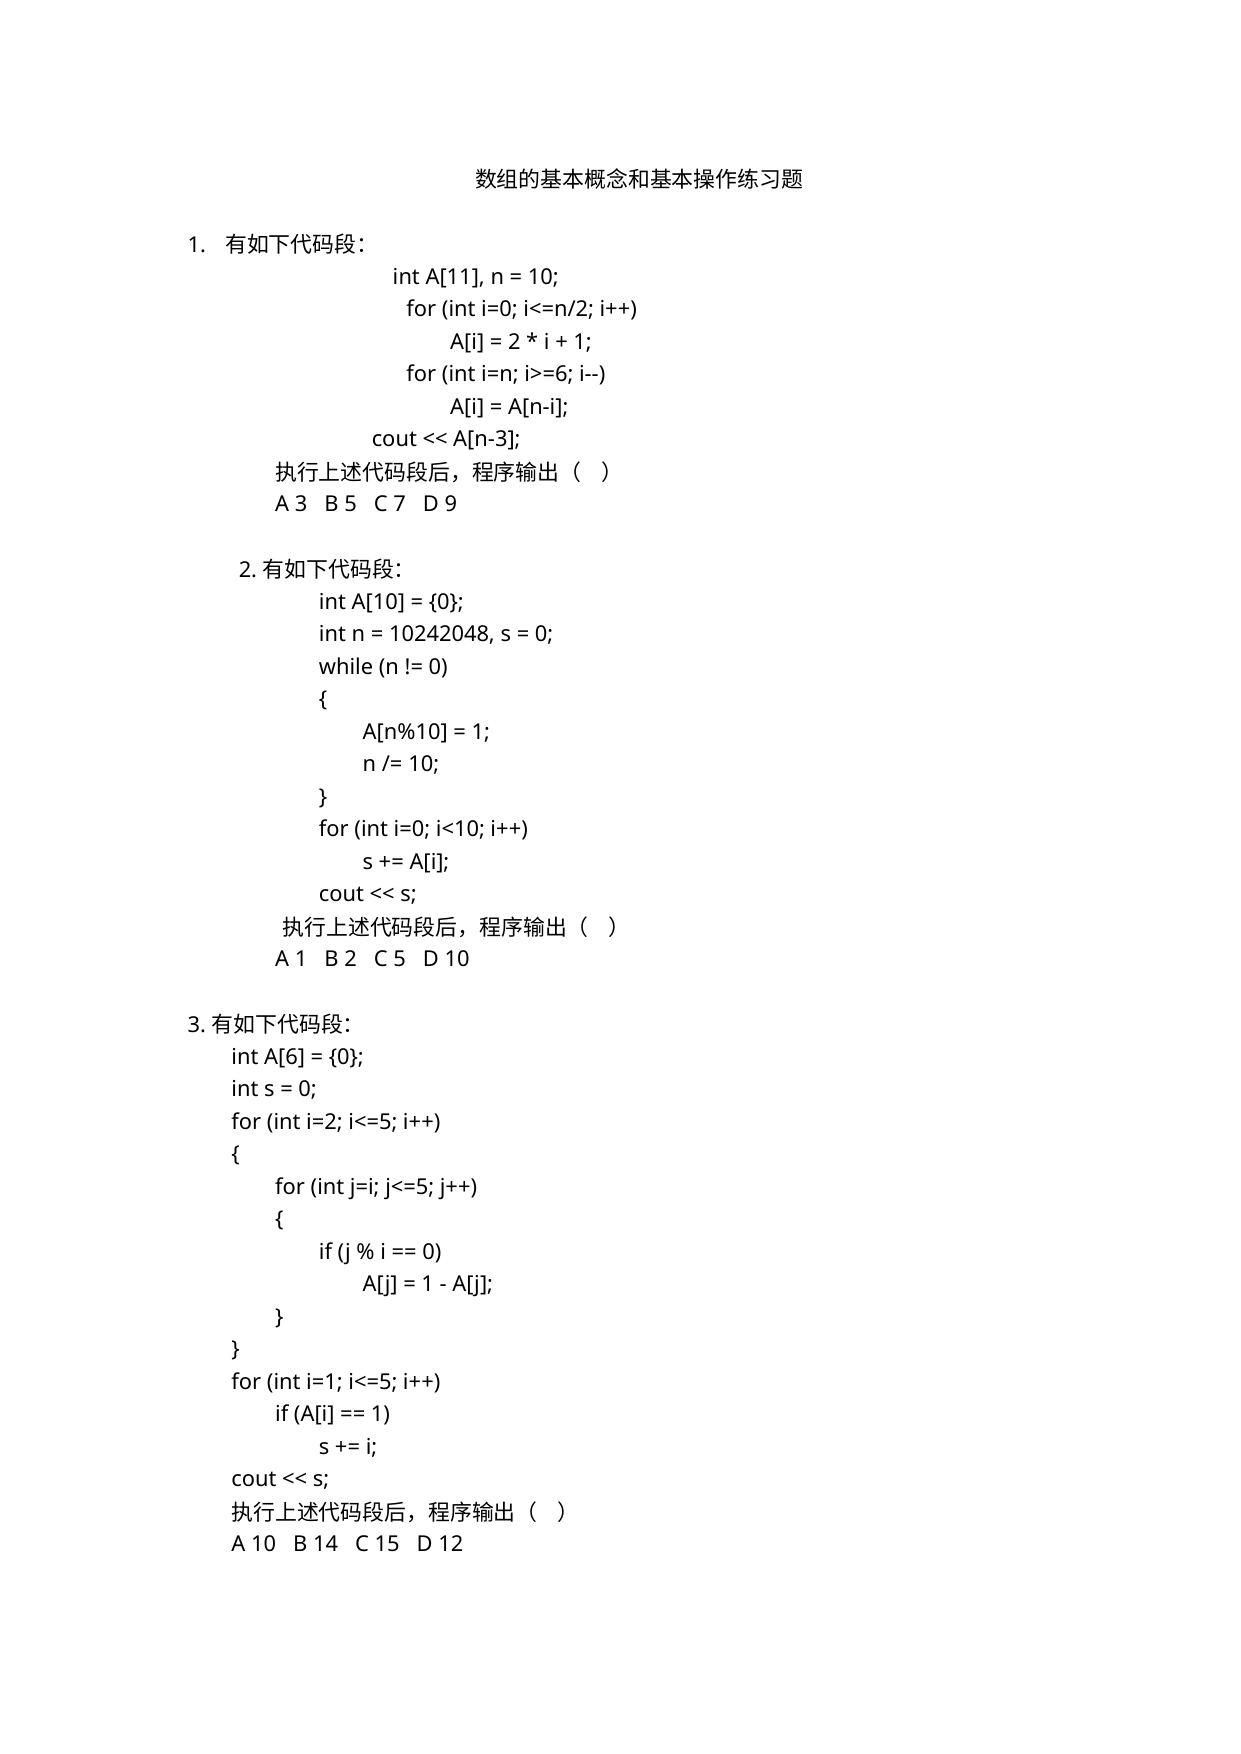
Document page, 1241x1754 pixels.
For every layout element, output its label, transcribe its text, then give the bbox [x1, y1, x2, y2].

list A[i] = A[n-i]; [337, 389, 1053, 422]
list for (int i=n; i>=6; i--) [337, 357, 1053, 389]
text for (int i=1; i<=5; i++) [187, 1364, 1053, 1397]
list } [269, 779, 1053, 812]
list int A[11], n = 10; [337, 259, 1053, 292]
text 执行上述代码段后，程序输出（ ） [231, 454, 1053, 487]
list int n = 10242048, s = 0; [269, 617, 1053, 649]
text 执行上述代码段后，程序输出（ ） [187, 909, 1053, 942]
text { [187, 1202, 1053, 1234]
text } [187, 1299, 1053, 1332]
list A[i] = 2 * i + 1; [337, 324, 1053, 357]
list for (int i=0; i<10; i++) [269, 812, 1053, 844]
text A 10 B 14 C 15 D 12 [187, 1527, 1053, 1559]
list s += A[i]; [269, 844, 1053, 877]
text { [187, 1137, 1053, 1169]
text 数组的基本概念和基本操作练习题 [225, 162, 1053, 194]
text 3. 有如下代码段： [187, 1007, 1053, 1039]
text for (int j=i; j<=5; j++) [187, 1169, 1053, 1202]
list cout << s; [269, 877, 1053, 909]
text A[j] = 1 - A[j]; [187, 1267, 1053, 1299]
list 有如下代码段： [187, 227, 1053, 259]
text int A[6] = {0}; [187, 1039, 1053, 1072]
text if (j % i == 0) [187, 1234, 1053, 1267]
list for (int i=0; i<=n/2; i++) [337, 292, 1053, 324]
list n /= 10; [269, 747, 1053, 779]
text } [187, 1332, 1053, 1364]
list A 1 B 2 C 5 D 10 [269, 942, 1053, 974]
text for (int i=2; i<=5; i++) [187, 1104, 1053, 1137]
text 执行上述代码段后，程序输出（ ） [187, 1494, 1053, 1527]
text if (A[i] == 1) [187, 1397, 1053, 1429]
text 2. 有如下代码段： [187, 552, 1053, 584]
text s += i; [187, 1429, 1053, 1462]
list cout << A[n-3]; [337, 422, 1053, 454]
text cout << s; [187, 1462, 1053, 1494]
text A 3 B 5 C 7 D 9 [225, 487, 1053, 519]
list int A[10] = {0}; [269, 584, 1053, 617]
text int s = 0; [187, 1072, 1053, 1104]
list { [269, 682, 1053, 714]
list while (n != 0) [269, 649, 1053, 682]
list A[n%10] = 1; [269, 714, 1053, 747]
